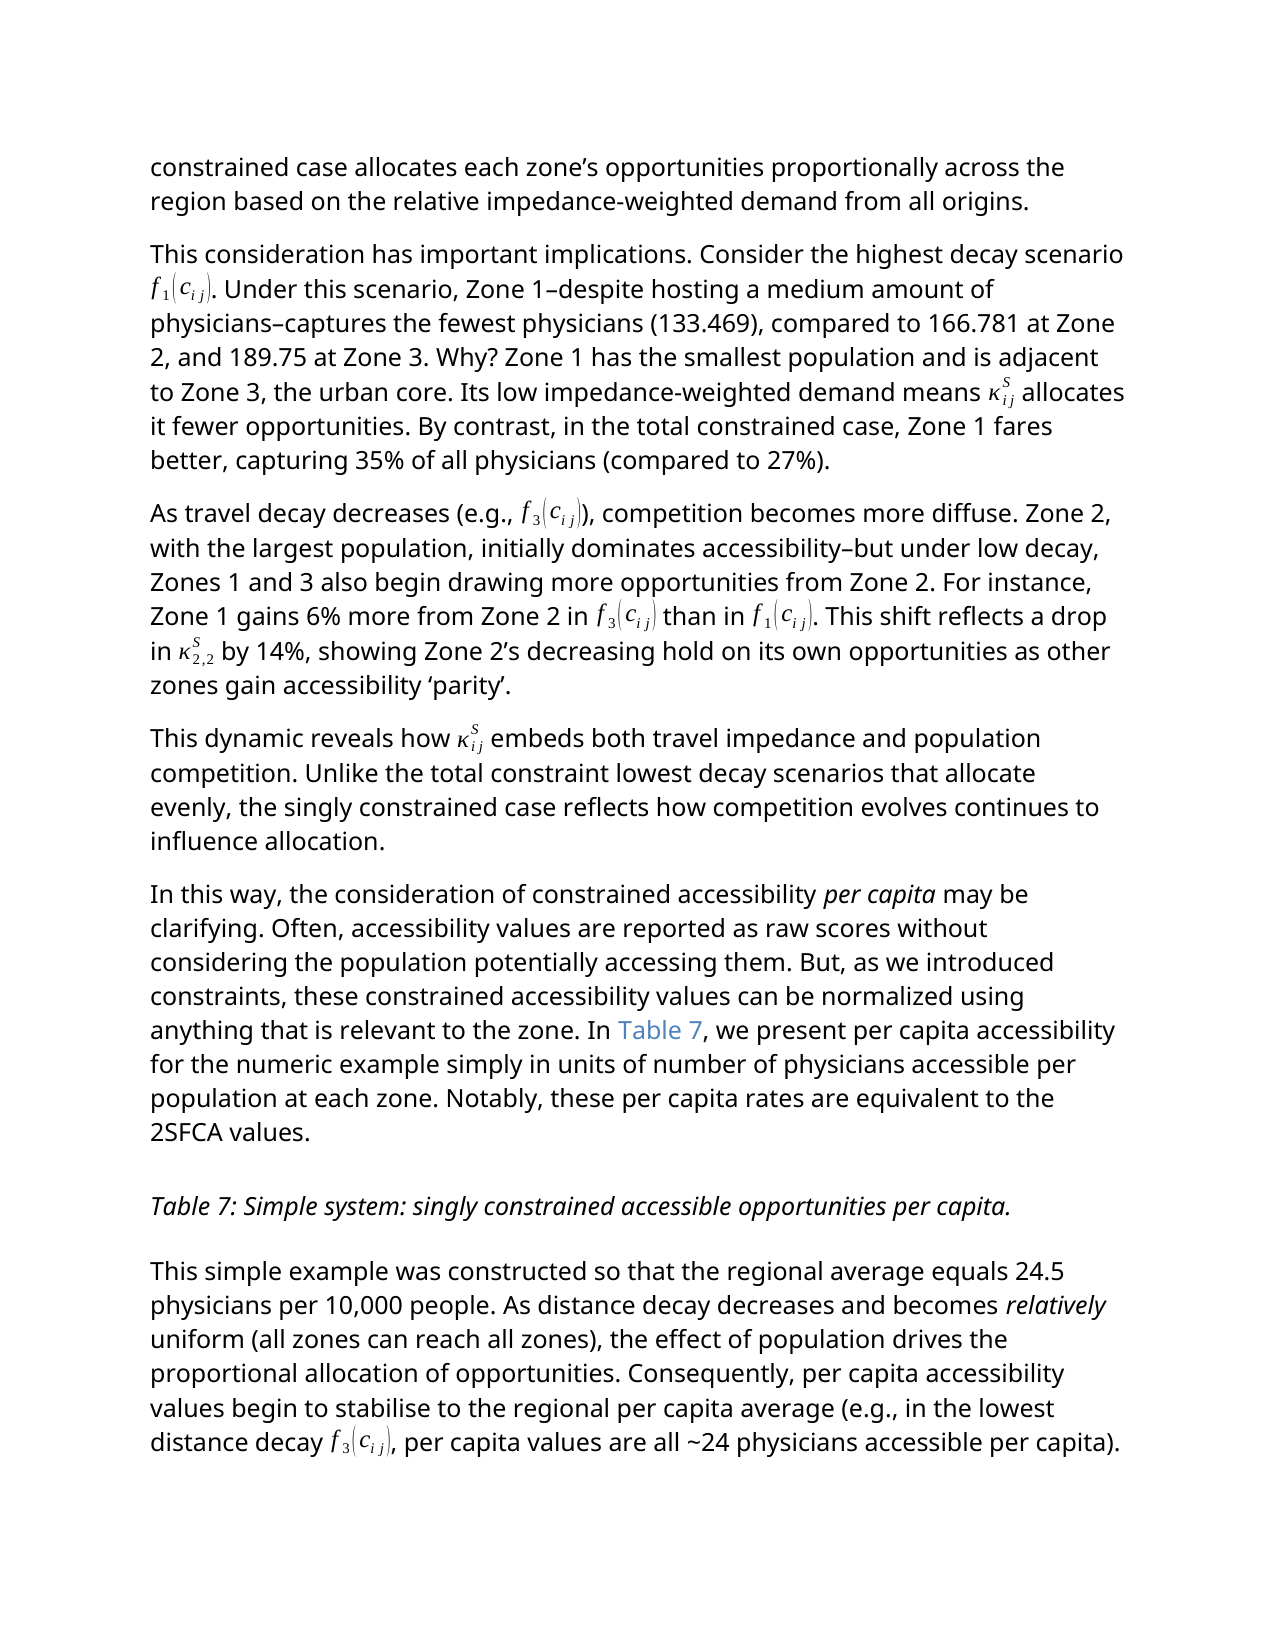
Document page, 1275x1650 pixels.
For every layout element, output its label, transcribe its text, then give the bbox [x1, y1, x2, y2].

table_header Table 7: Simple system: singly constrained accessible opportunities per capita. [139, 1168, 1114, 1235]
text In this way, the consideration of constrained accessibility per capita may be clarifying. Often, accessibility values are reported as raw scores without considering the population potentially accessing them. But, as we introduced constraints, these constrained accessibility values can be normalized using anything that is relevant to the zone. In Table 7, we present per capita accessibility for the numeric example simply in units of number of physicians accessible per population at each zone. Notably, these per capita rates are equivalent to the 2SFCA values. [150, 877, 1125, 1149]
text This dynamic reveals how embeds both travel impedance and population competition. Unlike the total constraint lowest decay scenarios that allocate evenly, the singly constrained case reflects how competition evolves continues to influence allocation. [150, 721, 1125, 858]
text This simple example was constructed so that the regional average equals 24.5 physicians per 10,000 people. As distance decay decreases and becomes relatively uniform (all zones can reach all zones), the effect of population drives the proportional allocation of opportunities. Consequently, per capita accessibility values begin to stabilise to the regional per capita average (e.g., in the lowest distance decay , per capita values are all ~24 physicians accessible per capita). [150, 1254, 1125, 1459]
text As travel decay decreases (e.g., ), competition becomes more diffuse. Zone 2, with the largest population, initially dominates accessibility–but under low decay, Zones 1 and 3 also begin drawing more opportunities from Zone 2. For instance, Zone 1 gains 6% more from Zone 2 in than in . This shift reflects a drop in by 14%, showing Zone 2’s decreasing hold on its own opportunities as other zones gain accessibility ‘parity’. [150, 496, 1125, 702]
text This consideration has important implications. Consider the highest decay scenario . Under this scenario, Zone 1–despite hosting a medium amount of physicians–captures the fewest physicians (133.469), compared to 166.781 at Zone 2, and 189.75 at Zone 3. Why? Zone 1 has the smallest population and is adjacent to Zone 3, the urban core. Its low impedance-weighted demand means allocates it fewer opportunities. By contrast, in the total constrained case, Zone 1 fares better, capturing 35% of all physicians (compared to 27%). [150, 237, 1125, 477]
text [150, 150, 1125, 218]
